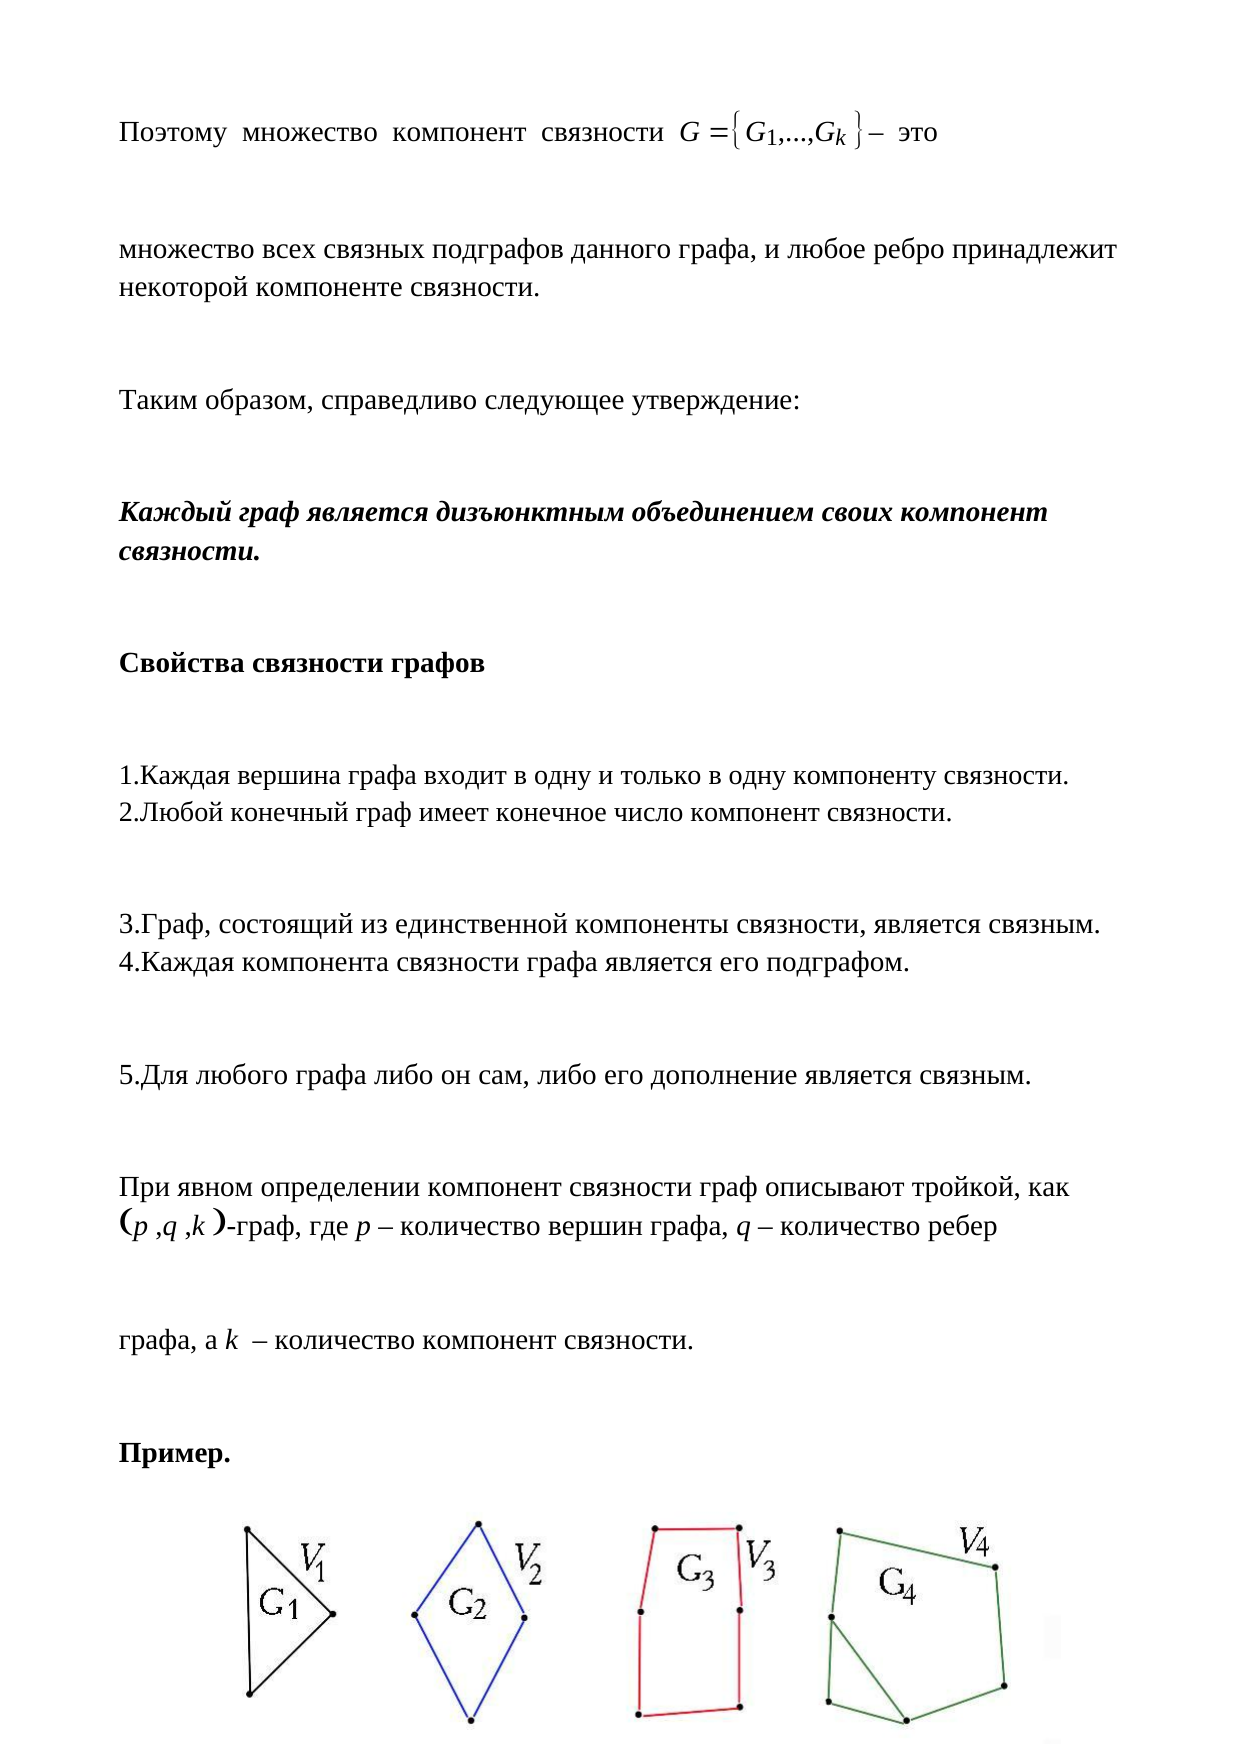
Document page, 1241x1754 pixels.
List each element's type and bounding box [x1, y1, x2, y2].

picture [210, 1496, 1061, 1744]
